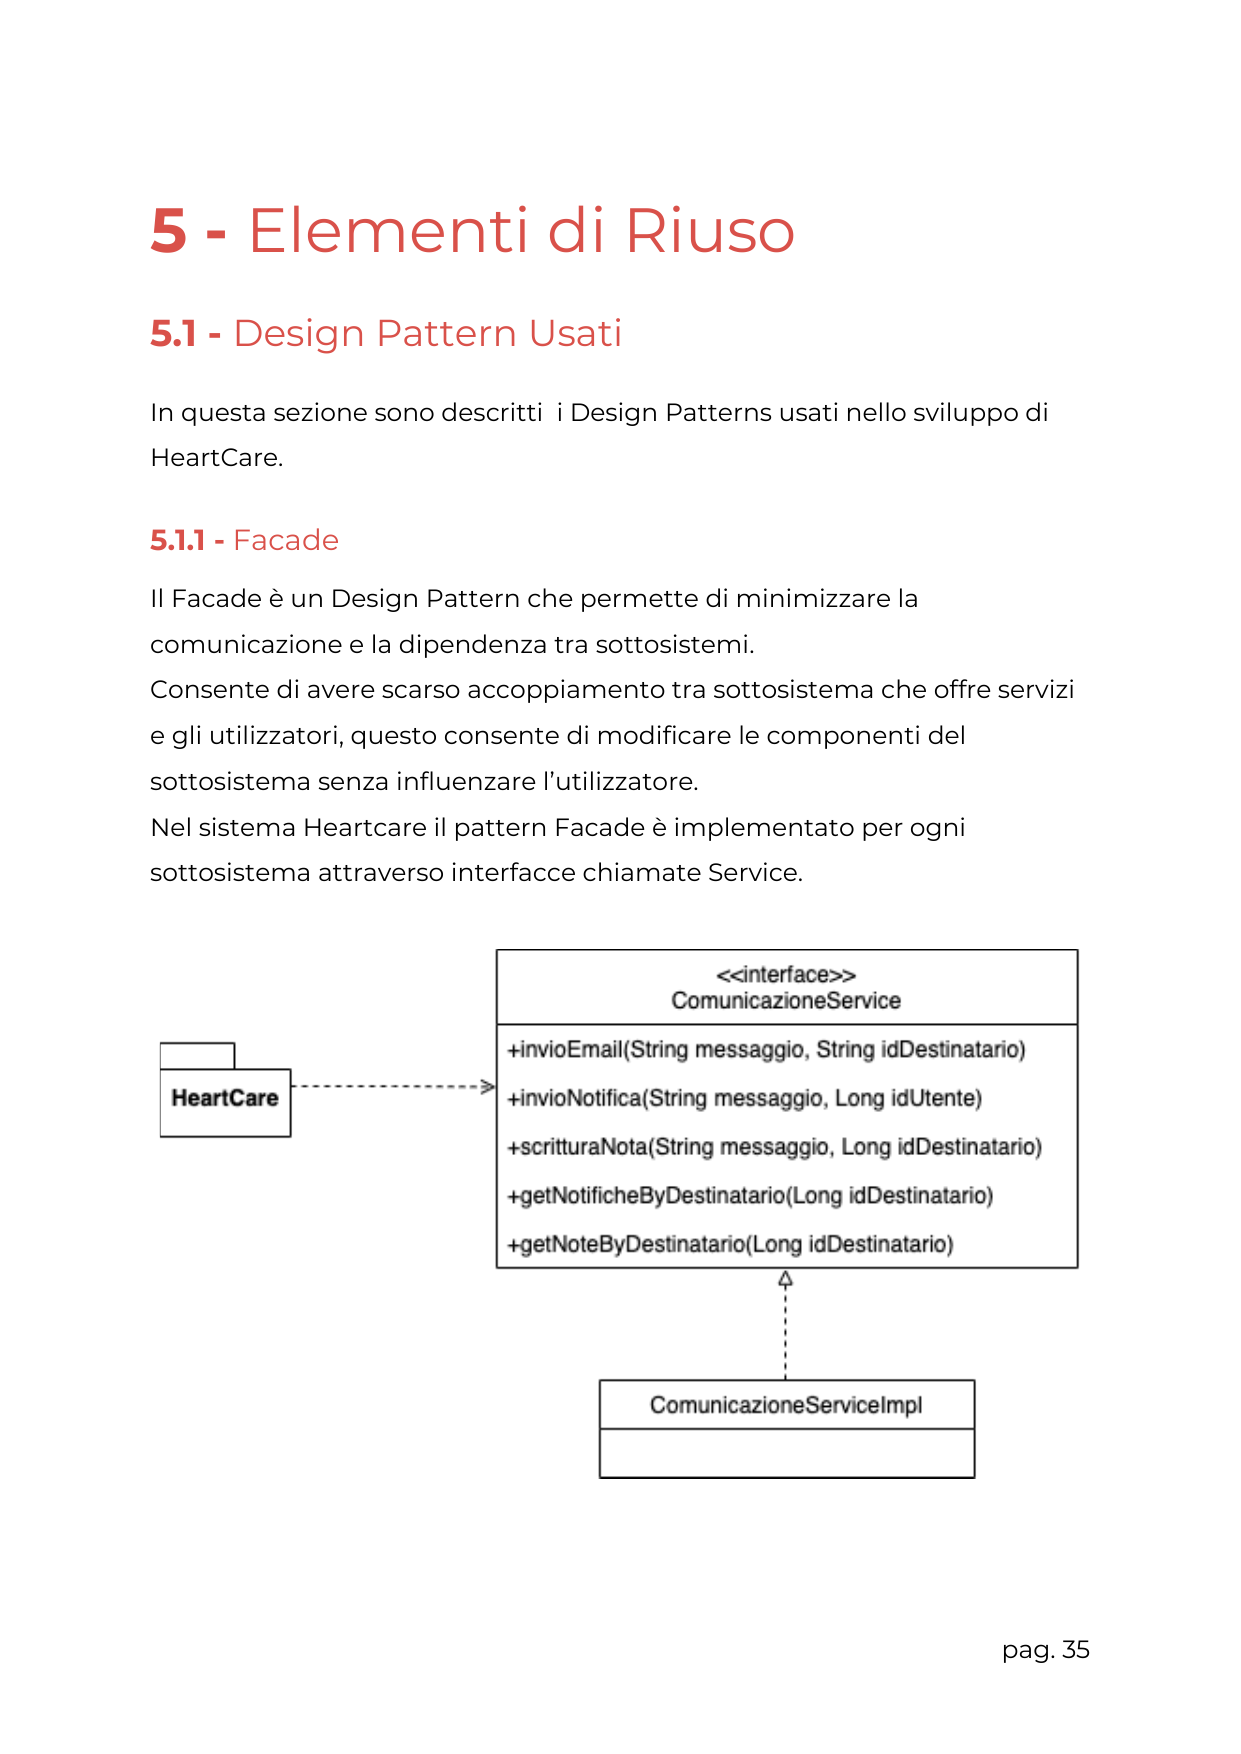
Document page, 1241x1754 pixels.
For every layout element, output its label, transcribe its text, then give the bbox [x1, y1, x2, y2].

text Il Facade è un Design Pattern che permette di minimizzare la comunicazione e la dipendenza tra sottosistemi. [150, 583, 1090, 659]
subtitle 5 - Elementi di Riuso [150, 192, 1090, 268]
text Consente di avere scarso accoppiamento tra sottosistema che offre servizi e gli utilizzatori, questo consente di modificare le componenti del sottosistema senza influenzare l’utilizzatore. Nel sistema Heartcare il pattern Facade è implementato per ogni sottosistema attraverso interfacce chiamate Service. [150, 675, 1090, 888]
text In questa sezione sono descritti i Design Patterns usati nello sviluppo di HeartCare. [150, 397, 1090, 473]
subtitle 5.1 - Design Pattern Usati [150, 309, 1090, 355]
subtitle 5.1.1 - Facade [150, 522, 1090, 557]
picture [159, 949, 1081, 1479]
